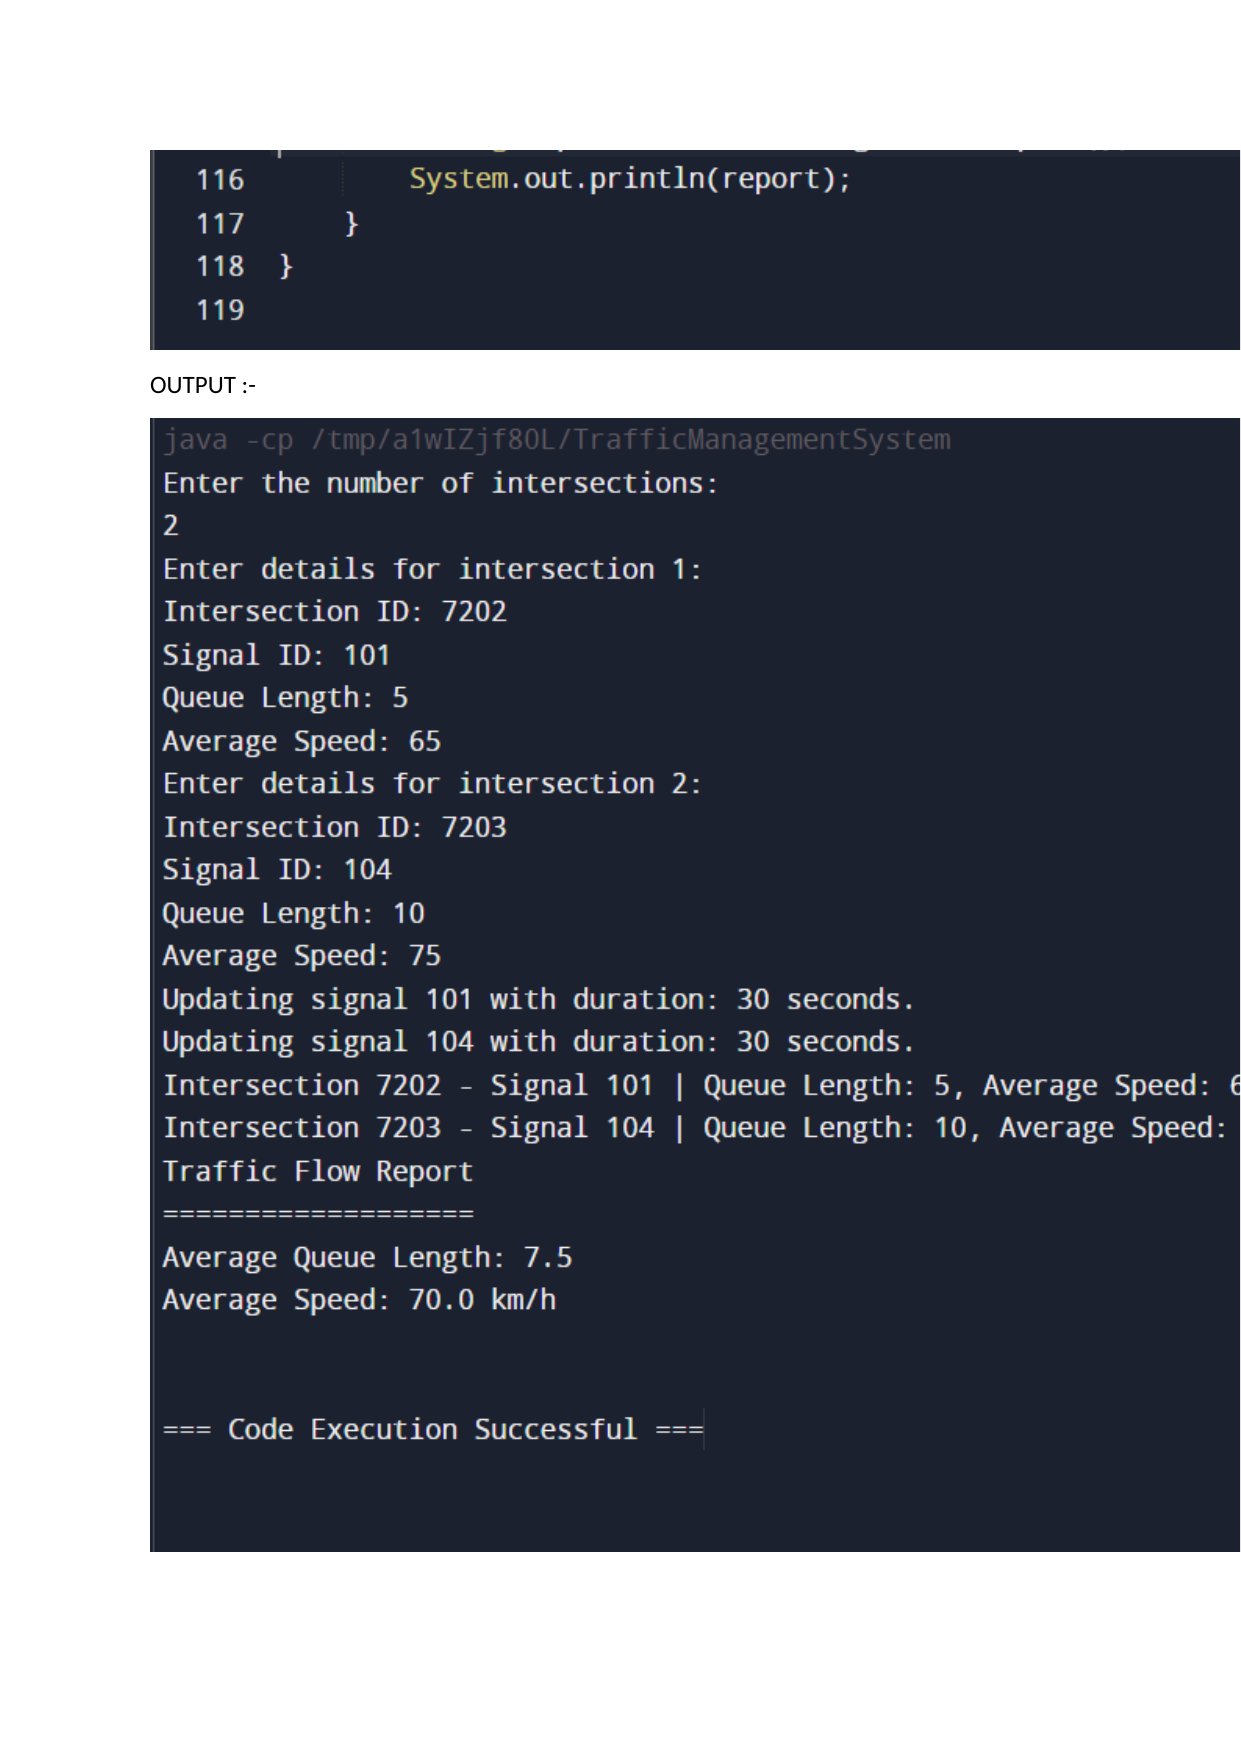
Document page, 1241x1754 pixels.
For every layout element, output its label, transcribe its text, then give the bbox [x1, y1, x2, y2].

picture [150, 418, 1241, 1552]
text OUTPUT :- [150, 369, 1090, 399]
picture [150, 150, 1241, 350]
